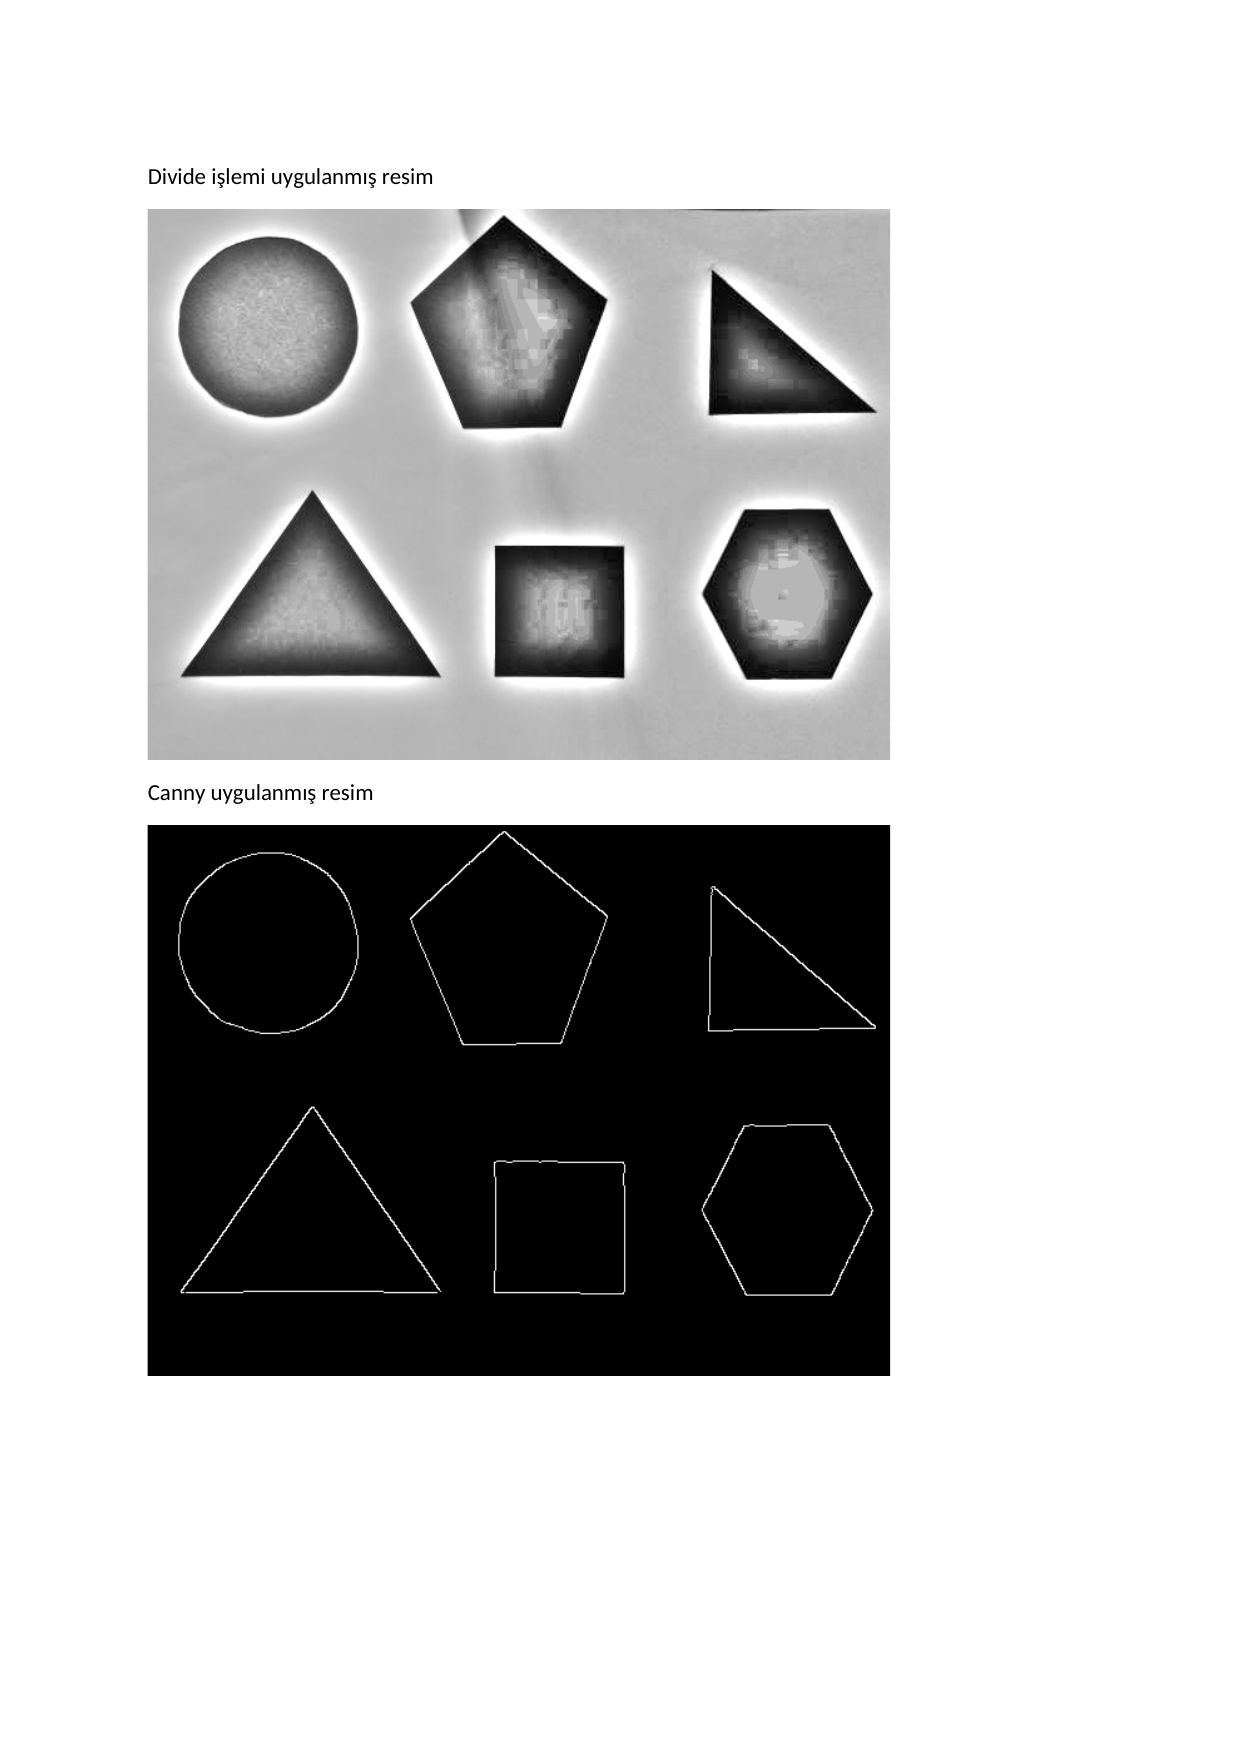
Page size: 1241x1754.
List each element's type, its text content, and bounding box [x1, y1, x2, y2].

text Canny uygulanmış resim [148, 778, 1093, 806]
picture [147, 209, 891, 760]
text Divide işlemi uygulanmış resim [148, 162, 1093, 191]
picture [147, 825, 891, 1376]
